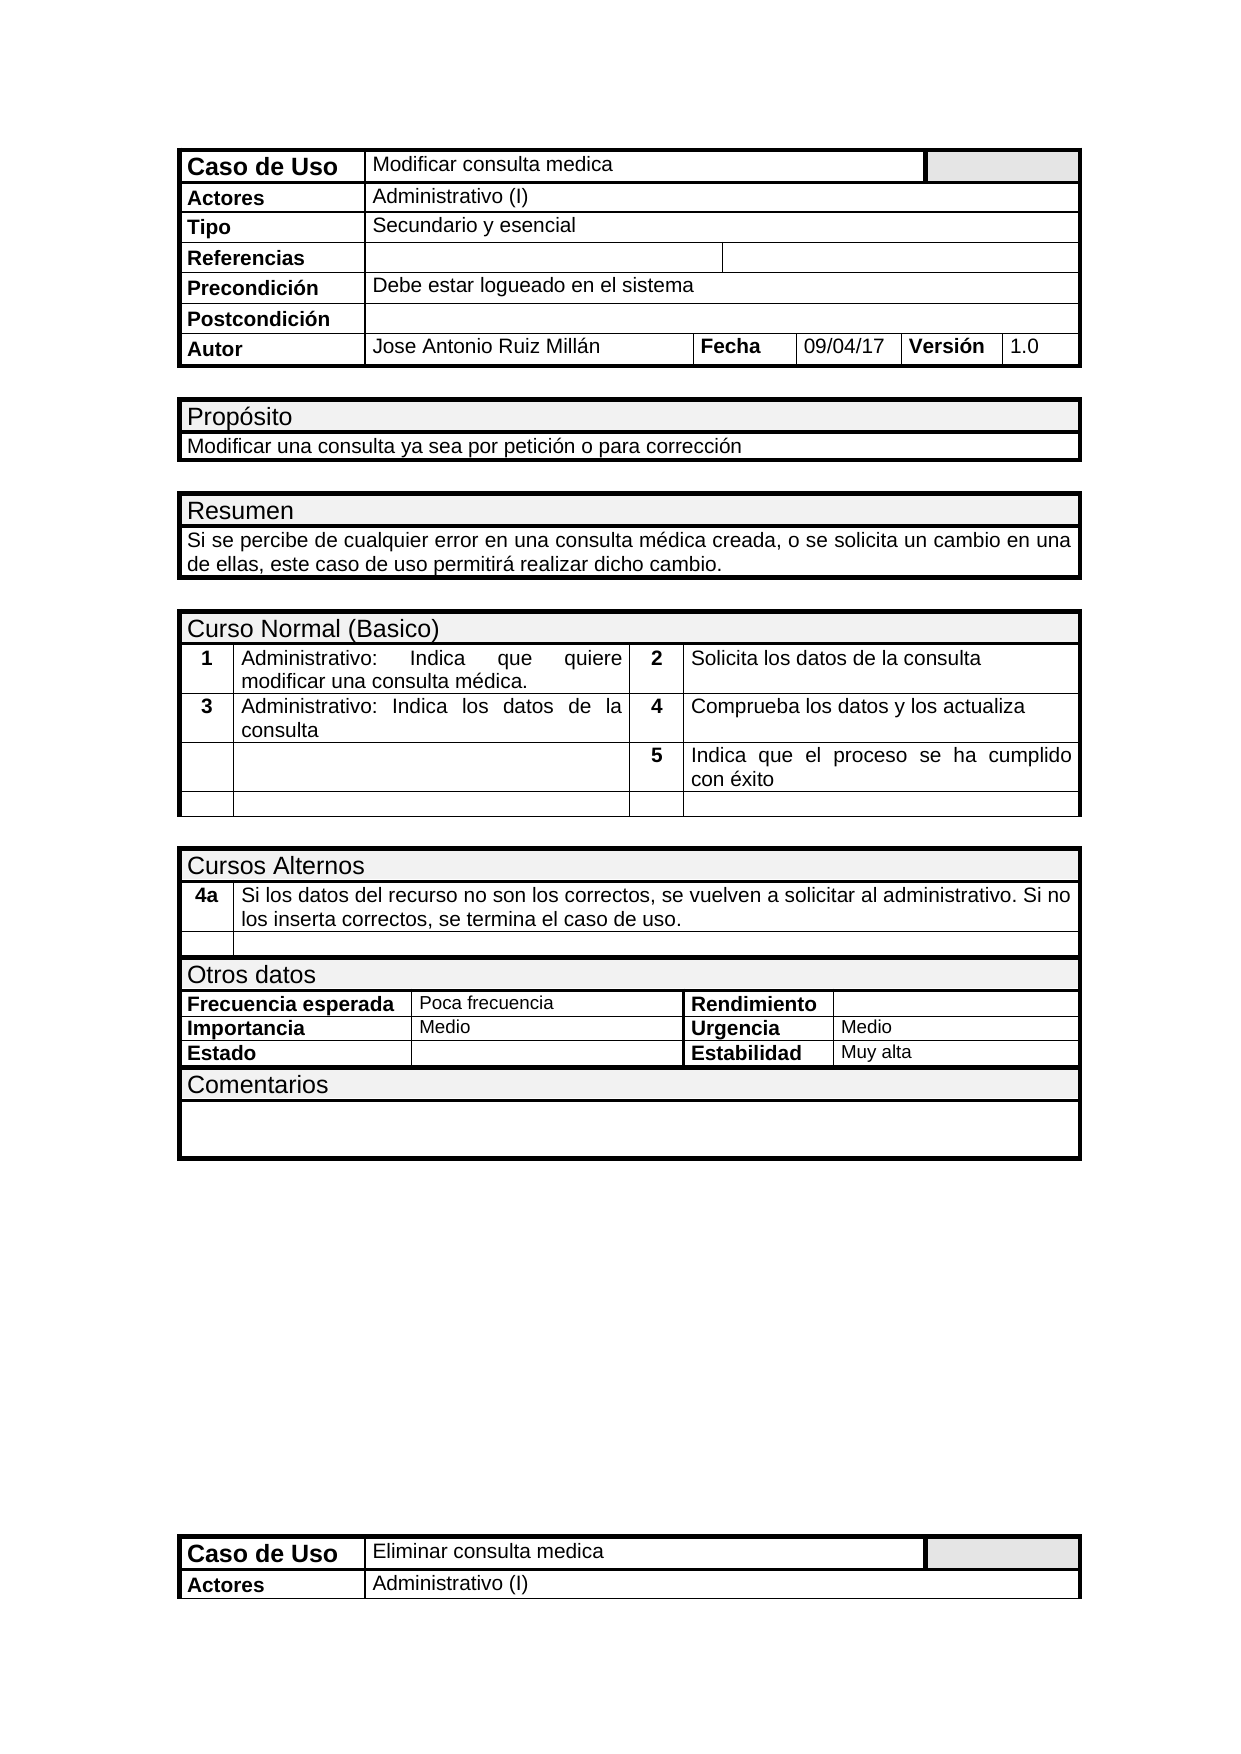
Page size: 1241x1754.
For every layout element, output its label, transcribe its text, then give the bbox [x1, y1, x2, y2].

table_cell Poca frecuencia [412, 992, 682, 1016]
table_header [928, 1539, 1078, 1568]
table_cell Si se percibe de cualquier error en una consulta médica creada, o se solicita un cambio en una de ellas, este caso de uso permitirá realizar dicho cambio. [182, 528, 1078, 575]
table_cell [234, 932, 1078, 955]
table_cell Medio [412, 1017, 682, 1040]
table_header Modificar consulta medica [366, 152, 923, 181]
table_cell Otros datos [182, 960, 1078, 988]
table_cell 4 [630, 694, 683, 742]
table_cell [234, 743, 629, 791]
table_cell Debe estar logueado en el sistema [366, 273, 1078, 303]
table_cell Importancia [182, 1017, 411, 1040]
table_cell Indica que el proceso se ha cumplido con éxito [684, 743, 1078, 791]
table_header Cursos Alternos [182, 851, 1078, 879]
table_cell Secundario y esencial [366, 213, 1078, 242]
table_cell Actores [182, 184, 364, 211]
table_cell 4a [182, 883, 233, 931]
table_cell Administrativo (I) [366, 184, 1078, 211]
table_cell [834, 992, 1078, 1016]
table_header Resumen [182, 496, 1078, 524]
table_cell [182, 792, 233, 816]
table_header Eliminar consulta medica [366, 1539, 923, 1568]
table_cell Administrativo: Indica que quiere modificar una consulta médica. [234, 645, 629, 693]
table_cell 09/04/17 [797, 334, 901, 363]
table_cell Estabilidad [685, 1041, 833, 1065]
table_cell 1 [182, 645, 233, 693]
table_cell Solicita los datos de la consulta [684, 645, 1078, 693]
table_cell Modificar una consulta ya sea por petición o para corrección [182, 434, 1078, 457]
table_cell [182, 743, 233, 791]
table_cell Fecha [694, 334, 796, 363]
table_cell Frecuencia esperada [182, 992, 411, 1016]
table_cell Precondición [182, 273, 364, 303]
table_cell Medio [834, 1017, 1078, 1040]
table_cell [412, 1041, 682, 1065]
table_cell 2 [630, 645, 683, 693]
table_cell Urgencia [685, 1017, 833, 1040]
table_cell Jose Antonio Ruiz Millán [366, 334, 693, 363]
table_cell Actores [182, 1571, 364, 1598]
table_cell Autor [182, 334, 364, 363]
table_header Caso de Uso [182, 1539, 364, 1568]
table_cell Comentarios [182, 1070, 1078, 1098]
table_cell [366, 243, 722, 272]
table_cell 1.0 [1003, 334, 1078, 363]
table_cell [723, 243, 1078, 272]
table_header [928, 152, 1078, 181]
table_cell Comprueba los datos y los actualiza [684, 694, 1078, 742]
table_cell Administrativo: Indica los datos de la consulta [234, 694, 629, 742]
table_cell 5 [630, 743, 683, 791]
table_cell Tipo [182, 213, 364, 242]
table_cell [366, 304, 1078, 333]
table_cell [234, 792, 629, 816]
table_cell 3 [182, 694, 233, 742]
table_header Curso Normal (Basico) [182, 614, 1078, 642]
table_cell Estado [182, 1041, 411, 1065]
table_cell [630, 792, 683, 816]
table_cell Referencias [182, 243, 364, 272]
table_cell Versión [902, 334, 1002, 363]
table_header Caso de Uso [182, 152, 364, 181]
table_cell Administrativo (I) [366, 1571, 1078, 1598]
table_cell [182, 932, 233, 955]
table_cell Muy alta [834, 1041, 1078, 1065]
table_cell [684, 792, 1078, 816]
table_cell [182, 1102, 1078, 1156]
table_header Propósito [182, 402, 1078, 430]
table_cell Postcondición [182, 304, 364, 333]
table_cell Rendimiento [685, 992, 833, 1016]
table_cell Si los datos del recurso no son los correctos, se vuelven a solicitar al administrativo. Si no los inserta correctos, se termina el caso de uso. [234, 883, 1078, 931]
